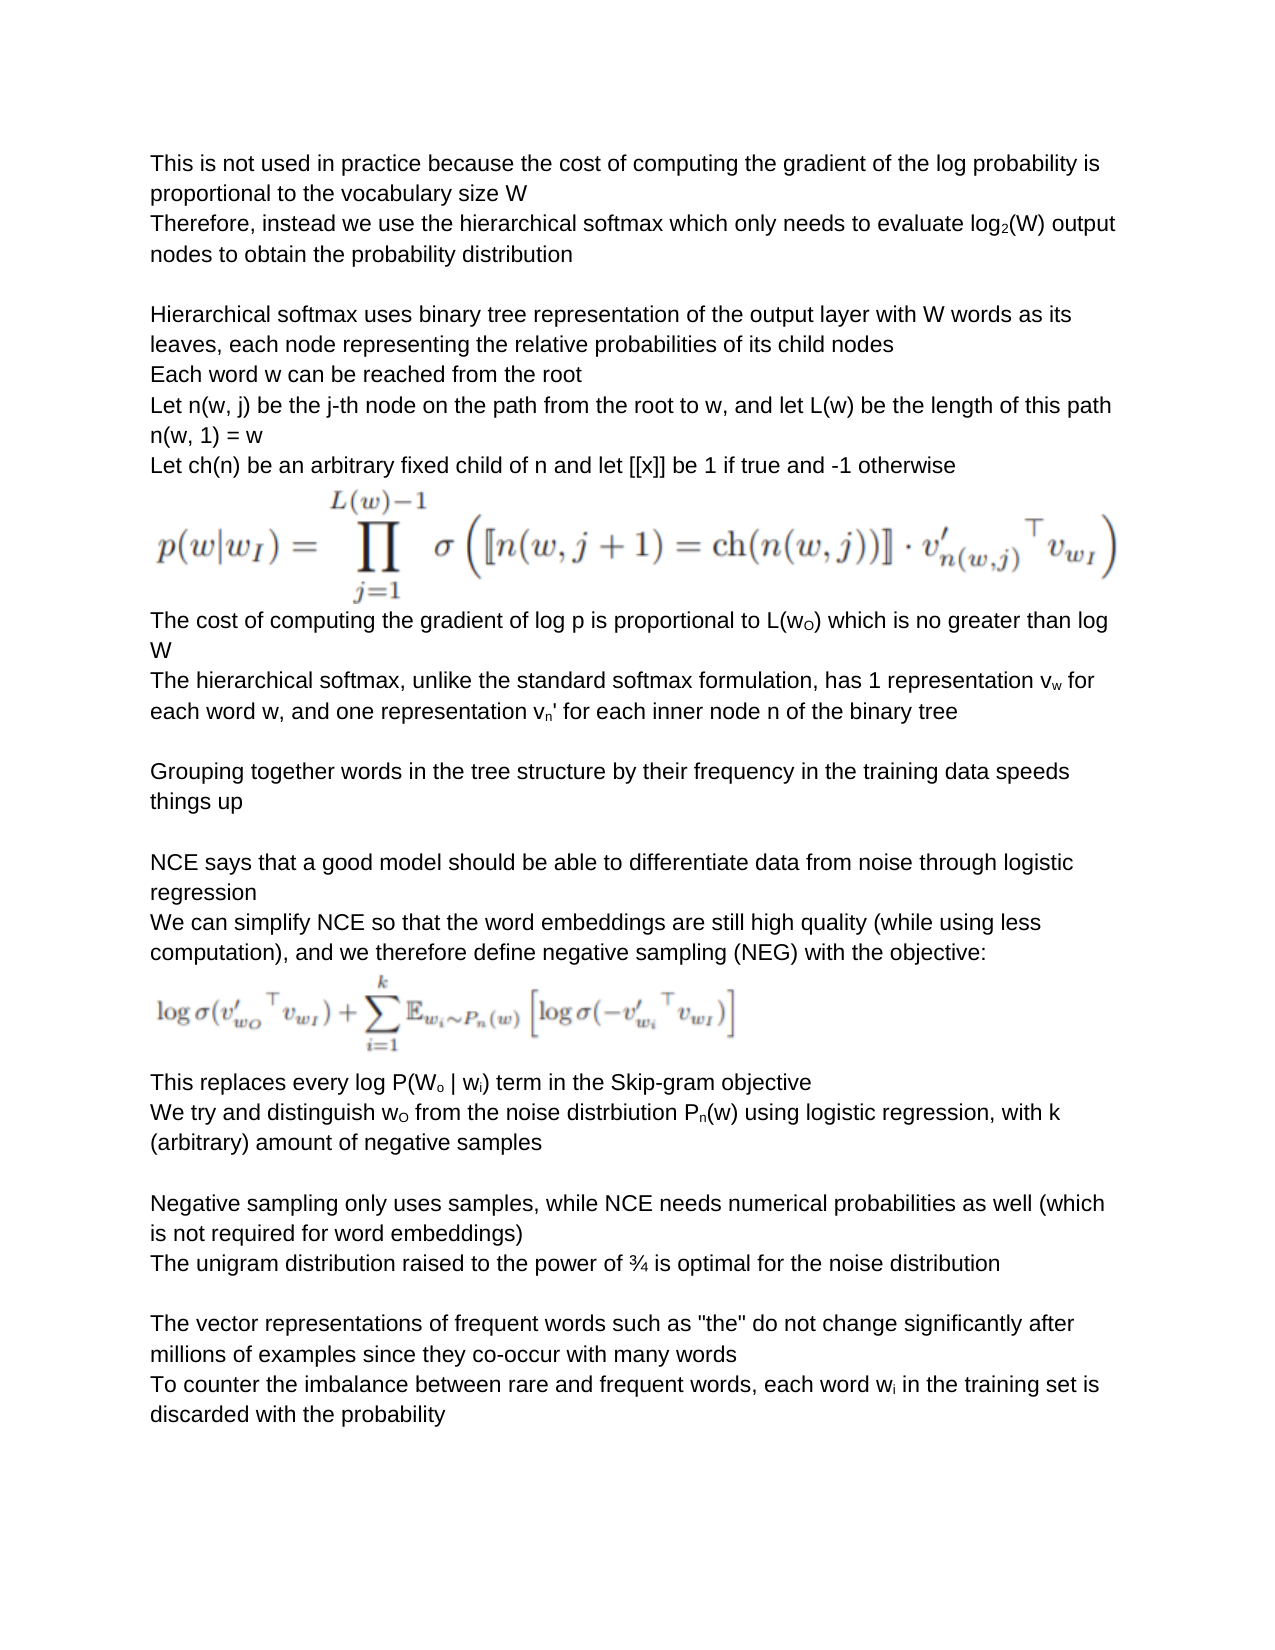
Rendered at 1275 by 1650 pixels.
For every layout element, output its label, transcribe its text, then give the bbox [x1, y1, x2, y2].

text The vector representations of frequent words such as "the" do not change significantly after millions of examples since they co-occur with many words [150, 1310, 1125, 1367]
text Let n(w, j) be the j-th node on the path from the root to w, and let L(w) be the length of this path [150, 392, 1125, 418]
text Hierarchical softmax uses binary tree representation of the output layer with W words as its leaves, each node representing the relative probabilities of its child nodes [150, 301, 1125, 358]
text The cost of computing the gradient of log p is proportional to L(wO) which is no greater than log W [150, 607, 1125, 663]
text We can simplify NCE so that the word embeddings are still high quality (while using less computation), and we therefore define negative sampling (NEG) with the objective: [150, 909, 1125, 966]
text Let ch(n) be an arbitrary fixed child of n and let [[x]] be 1 if true and -1 otherwise [150, 452, 1125, 478]
picture [150, 969, 739, 1065]
text Grouping together words in the tree structure by their frequency in the training data speeds things up [150, 758, 1125, 814]
text Therefore, instead we use the hierarchical softmax which only needs to evaluate log2(W) output nodes to obtain the probability distribution [150, 210, 1125, 267]
text The hierarchical softmax, unlike the standard softmax formulation, has 1 representation vw for each word w, and one representation vn' for each inner node n of the binary tree [150, 667, 1125, 724]
text We try and distinguish wO from the noise distrbiution Pn(w) using logistic regression, with k (arbitrary) amount of negative samples [150, 1099, 1125, 1155]
text The unigram distribution raised to the power of ¾ is optimal for the noise distribution [150, 1250, 1125, 1276]
picture [150, 482, 1125, 604]
text To counter the imbalance between rare and frequent words, each word wi in the training set is discarded with the probability [150, 1371, 1125, 1427]
text n(w, 1) = w [150, 422, 1125, 448]
text This is not used in practice because the cost of computing the gradient of the log probability is proportional to the vocabulary size W [150, 150, 1125, 207]
text Negative sampling only uses samples, while NCE needs numerical probabilities as well (which is not required for word embeddings) [150, 1189, 1125, 1246]
text NCE says that a good model should be able to differentiate data from noise through logistic regression [150, 849, 1125, 905]
text This replaces every log P(Wo | wi) term in the Skip-gram objective [150, 1069, 1125, 1095]
text Each word w can be reached from the root [150, 361, 1125, 388]
